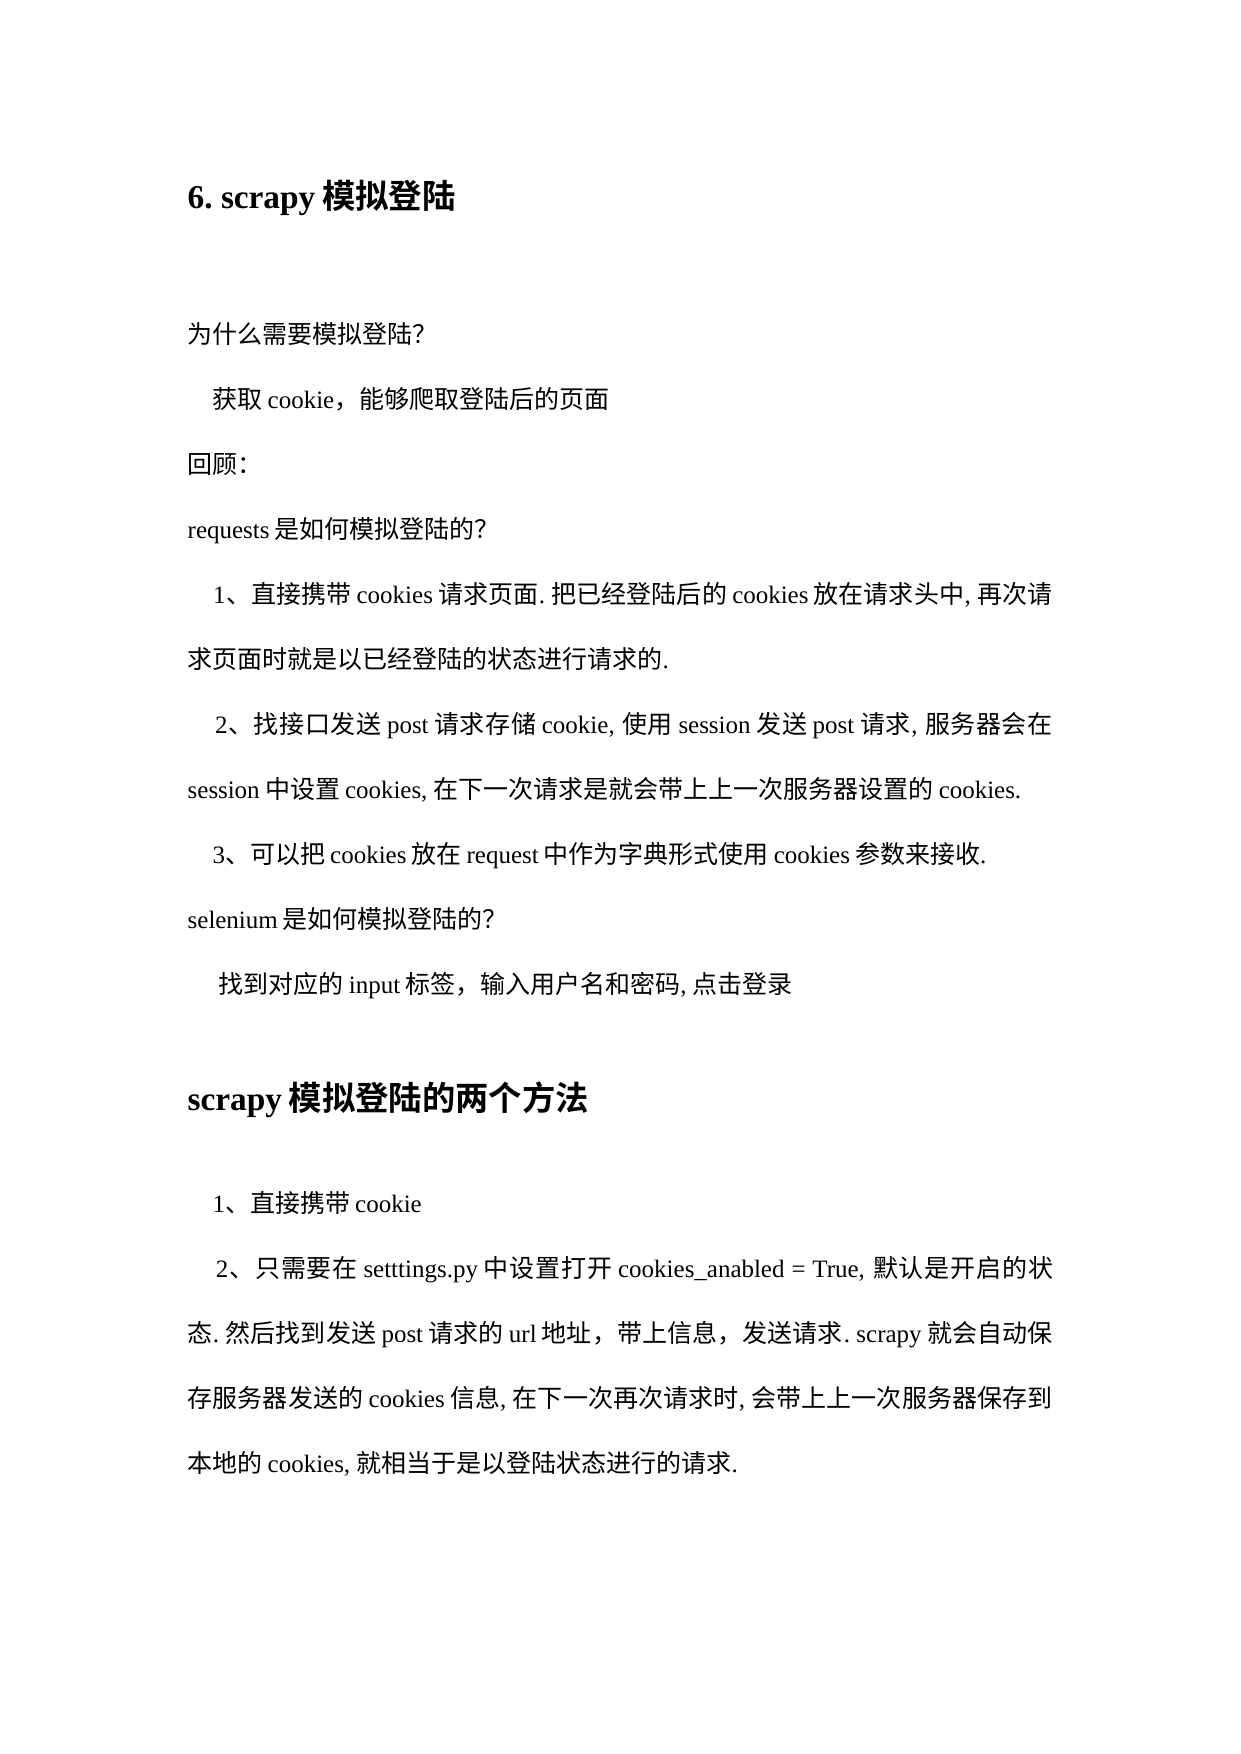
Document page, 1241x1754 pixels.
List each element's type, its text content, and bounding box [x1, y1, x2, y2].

text 回顾： [187, 430, 1053, 495]
text 2、找接口发送post请求存储cookie, 使用session发送post请求, 服务器会在session中设置cookies, 在下一次请求是就会带上上一次服务器设置的cookies. [187, 690, 1053, 820]
subtitle scrapy模拟登陆的两个方法 [187, 1063, 1053, 1128]
text 2、只需要在setttings.py中设置打开cookies_anabled = True, 默认是开启的状态. 然后找到发送post请求的url地址，带上信息，发送请求. scrapy就会自动保存服务器发送的cookies信息, 在下一次再次请求时, 会带上上一次服务器保存到本地的cookies, 就相当于是以登陆状态进行的请求. [187, 1234, 1053, 1494]
text 获取cookie，能够爬取登陆后的页面 [187, 365, 1053, 430]
text 为什么需要模拟登陆？ [187, 300, 1053, 365]
text 1、直接携带cookies请求页面. 把已经登陆后的cookies放在请求头中, 再次请求页面时就是以已经登陆的状态进行请求的. [187, 560, 1053, 690]
text requests是如何模拟登陆的？ [187, 495, 1053, 560]
text 找到对应的input标签，输入用户名和密码, 点击登录 [187, 950, 1053, 1015]
text 3、可以把cookies放在request中作为字典形式使用cookies参数来接收. [187, 820, 1053, 885]
subtitle 6. scrapy模拟登陆 [187, 162, 1053, 227]
text 1、直接携带cookie [187, 1169, 1053, 1234]
text selenium是如何模拟登陆的？ [187, 885, 1053, 950]
